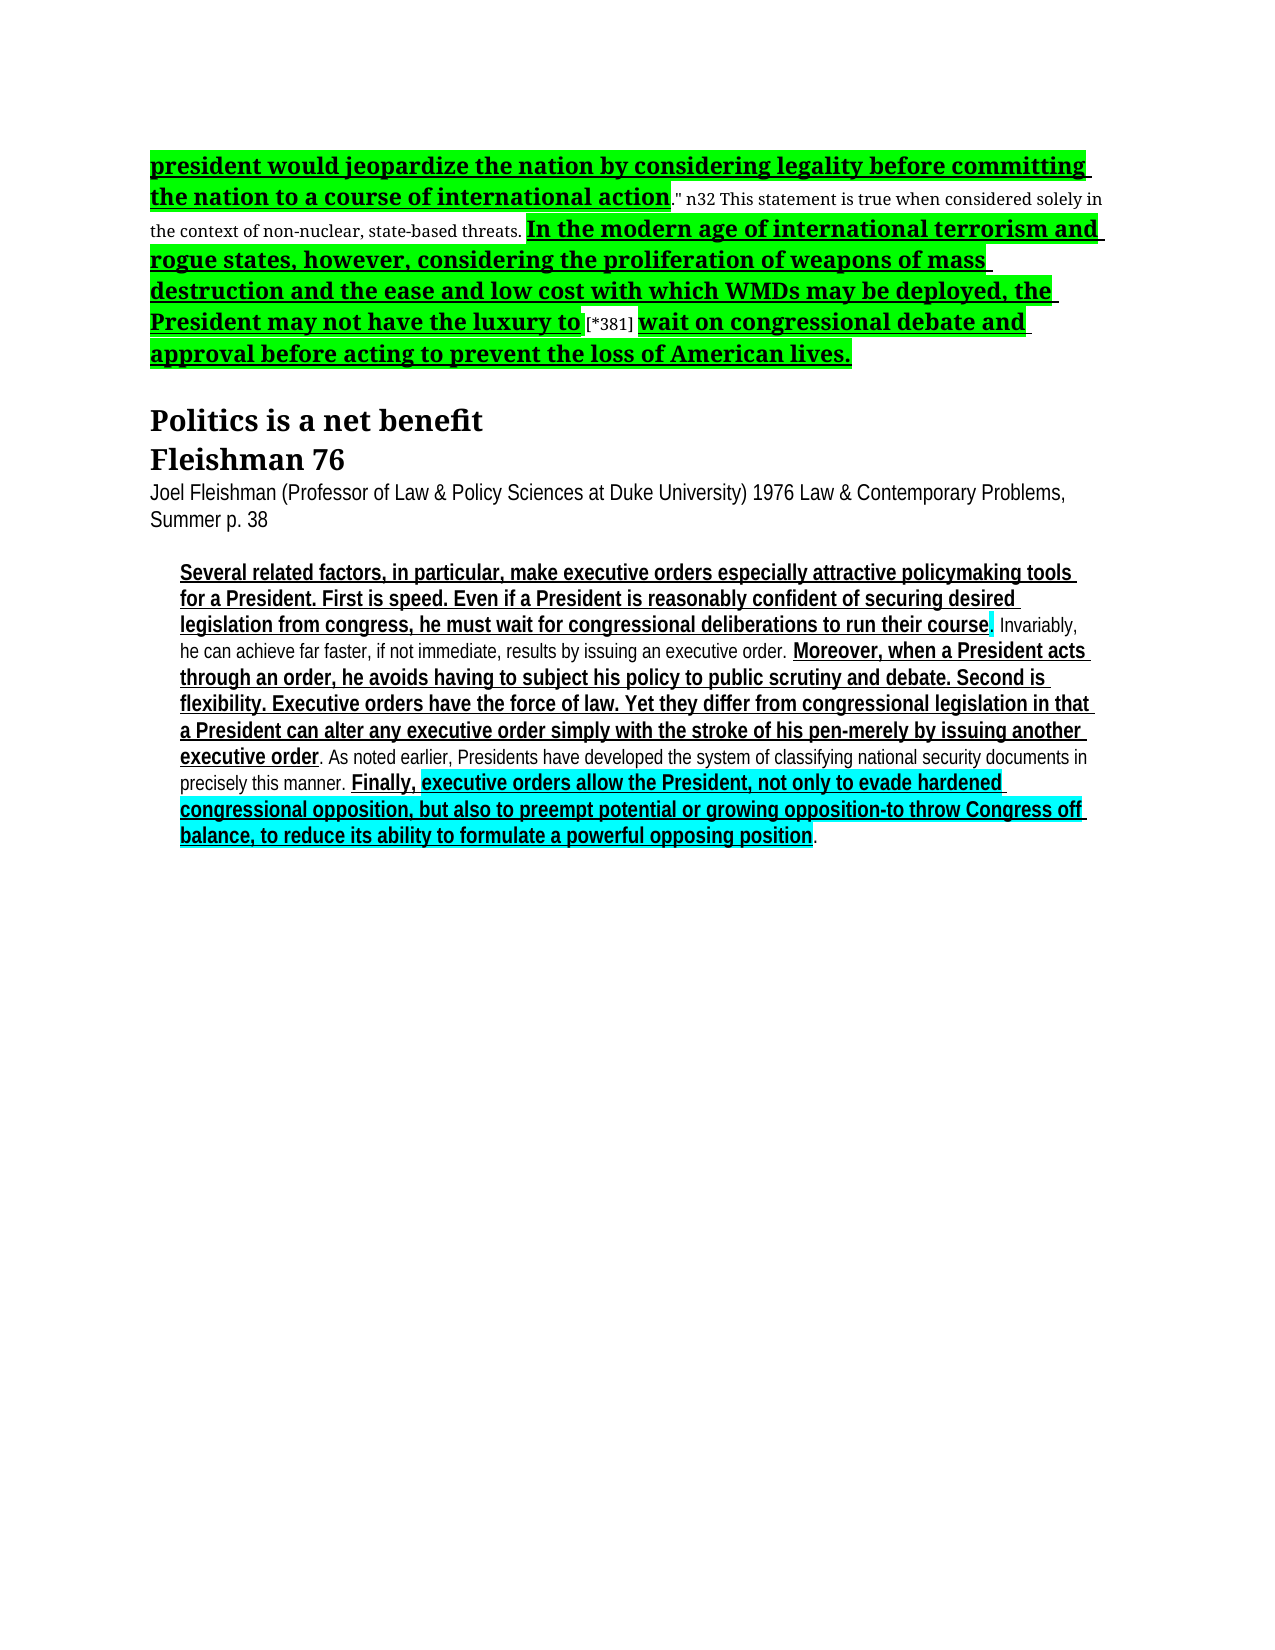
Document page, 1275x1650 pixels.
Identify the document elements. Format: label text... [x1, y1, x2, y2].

text Several related factors, in particular, make executive orders especially attractive policymaking tools for a President. First is speed. Even if a President is reasonably confident of securing desired legislation from congress, he must wait for congressional deliberations to run their course. Invariably, he can achieve far faster, if not immediate, results by issuing an executive order. Moreover, when a President acts through an order, he avoids having to subject his policy to public scrutiny and debate. Second is flexibility. Executive orders have the force of law. Yet they differ from congressional legislation in that a President can alter any executive order simply with the stroke of his pen-merely by issuing another executive order. As noted earlier, Presidents have developed the system of classifying national security documents in precisely this manner. Finally, executive orders allow the President, not only to evade hardened congressional opposition, but also to preempt potential or growing opposition-to throw Congress off balance, to reduce its ability to formulate a powerful opposing position. [180, 558, 1095, 713]
text Several related factors, in particular, make executive orders especially attractive policymaking tools for a President. First is speed. Even if a President is reasonably confident of securing desired legislation from congress, he must wait for congressional deliberations to run their course. Invariably, he can achieve far faster, if not immediate, results by issuing an executive order. Moreover, when a President acts through an order, he avoids having to subject his policy to public scrutiny and debate. Second is flexibility. Executive orders have the force of law. Yet they differ from congressional legislation in that a President can alter any executive order simply with the stroke of his pen-merely by issuing another executive order. As noted earlier, Presidents have developed the system of classifying national security documents in precisely this manner. Finally, executive orders allow the President, not only to evade hardened congressional opposition, but also to preempt potential or growing opposition-to throw Congress off balance, to reduce its ability to formulate a powerful opposing position. [180, 714, 1095, 848]
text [150, 150, 1125, 369]
text Politics is a net benefit [150, 400, 1125, 440]
text Joel Fleishman (Professor of Law & Policy Sciences at Duke University) 1976 Law & Contemporary Problems, Summer p. 38 [150, 479, 1125, 532]
text Fleishman 76 [150, 440, 1125, 479]
